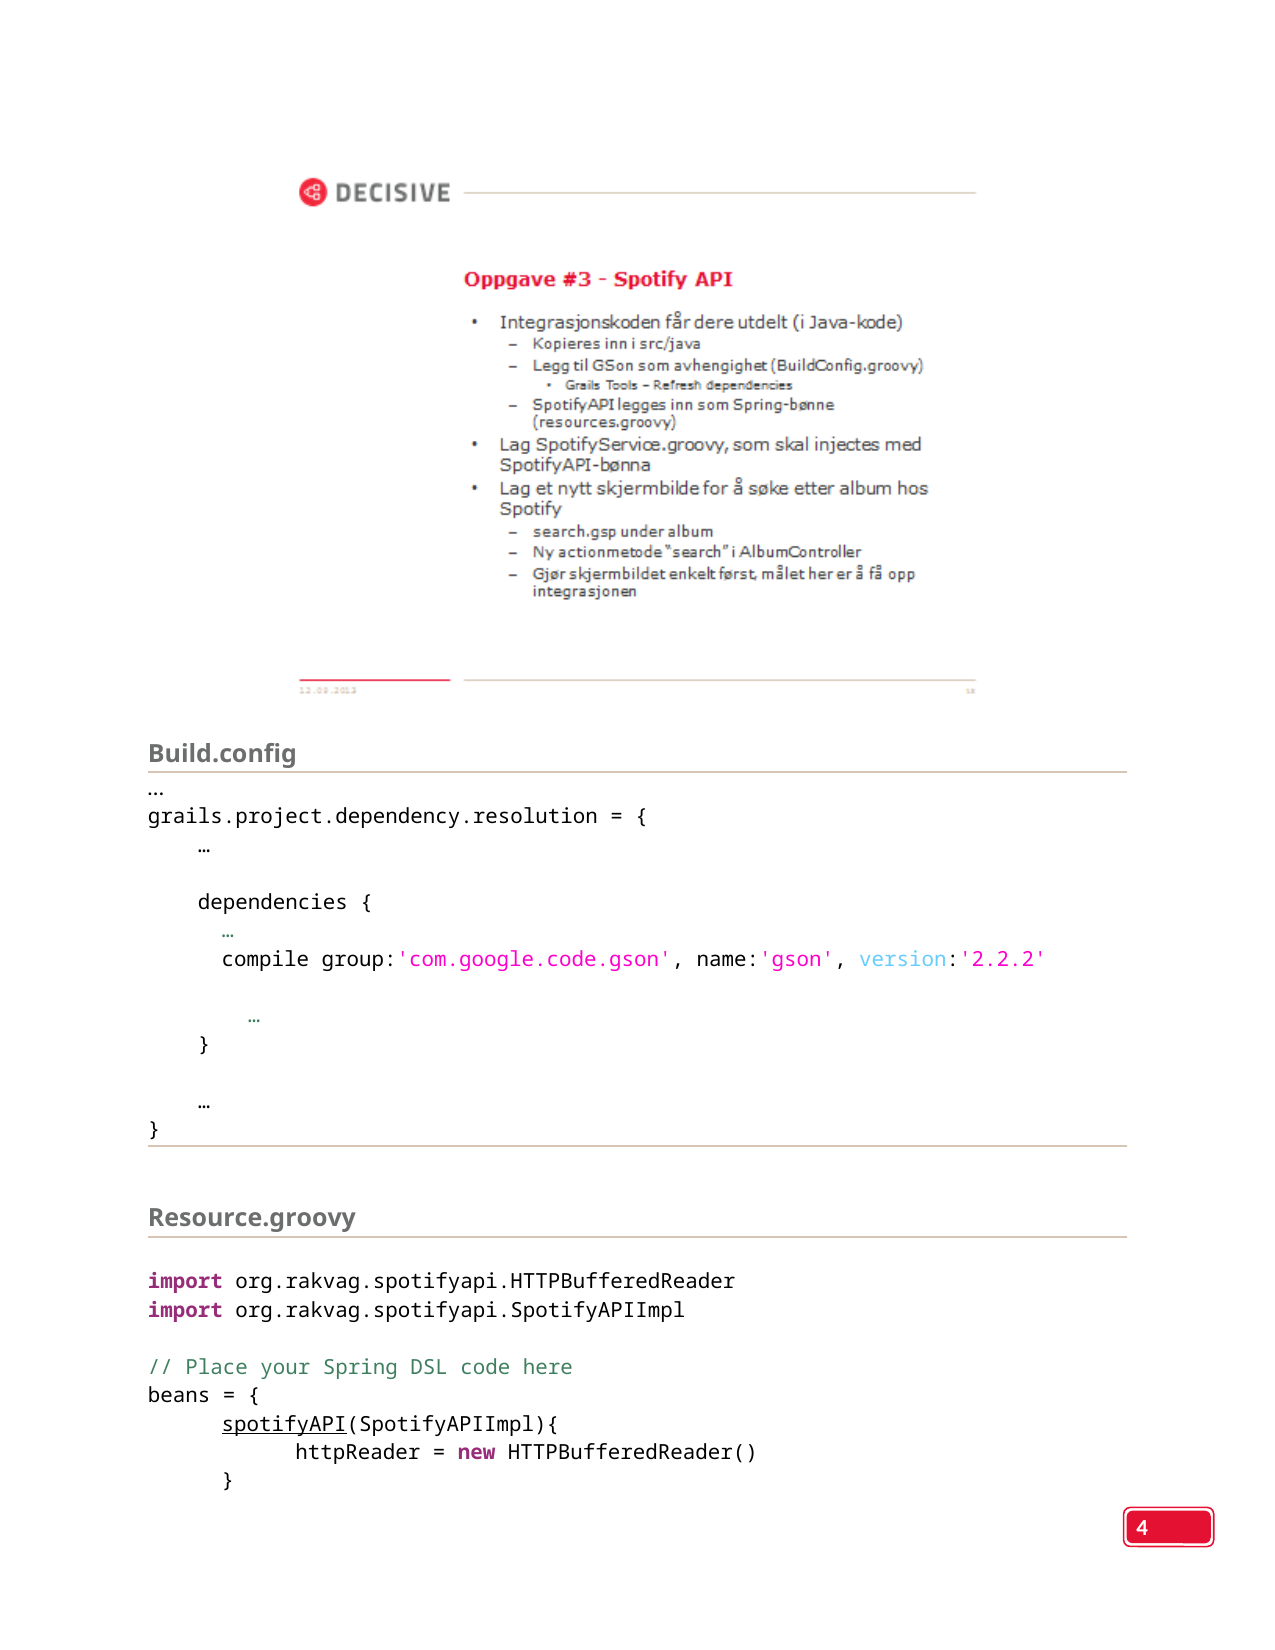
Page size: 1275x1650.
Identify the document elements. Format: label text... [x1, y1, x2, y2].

picture [262, 147, 1013, 711]
text spotifyAPI(SpotifyAPIImpl){ [148, 1409, 1127, 1437]
text … [148, 830, 1127, 858]
text beans = { [148, 1380, 1127, 1409]
text dependencies { [148, 887, 1127, 915]
text // Place your Spring DSL code here [148, 1352, 1127, 1380]
text import org.rakvag.spotifyapi.HTTPBufferedReader [148, 1267, 1127, 1295]
text Resource.groovy [148, 1200, 1127, 1236]
text … [148, 1001, 1127, 1029]
text } [148, 1114, 1127, 1145]
text Build.config [148, 735, 1127, 771]
text } [148, 1466, 1127, 1494]
text … [148, 773, 1127, 801]
text … [148, 915, 1127, 944]
text } [148, 1029, 1127, 1057]
text … [148, 1086, 1127, 1114]
text httpReader = new HTTPBufferedReader() [148, 1437, 1127, 1466]
text import org.rakvag.spotifyapi.SpotifyAPIImpl [148, 1295, 1127, 1323]
text compile group:'com.google.code.gson', name:'gson', version:'2.2.2' [148, 944, 1127, 972]
text grails.project.dependency.resolution = { [148, 801, 1127, 830]
